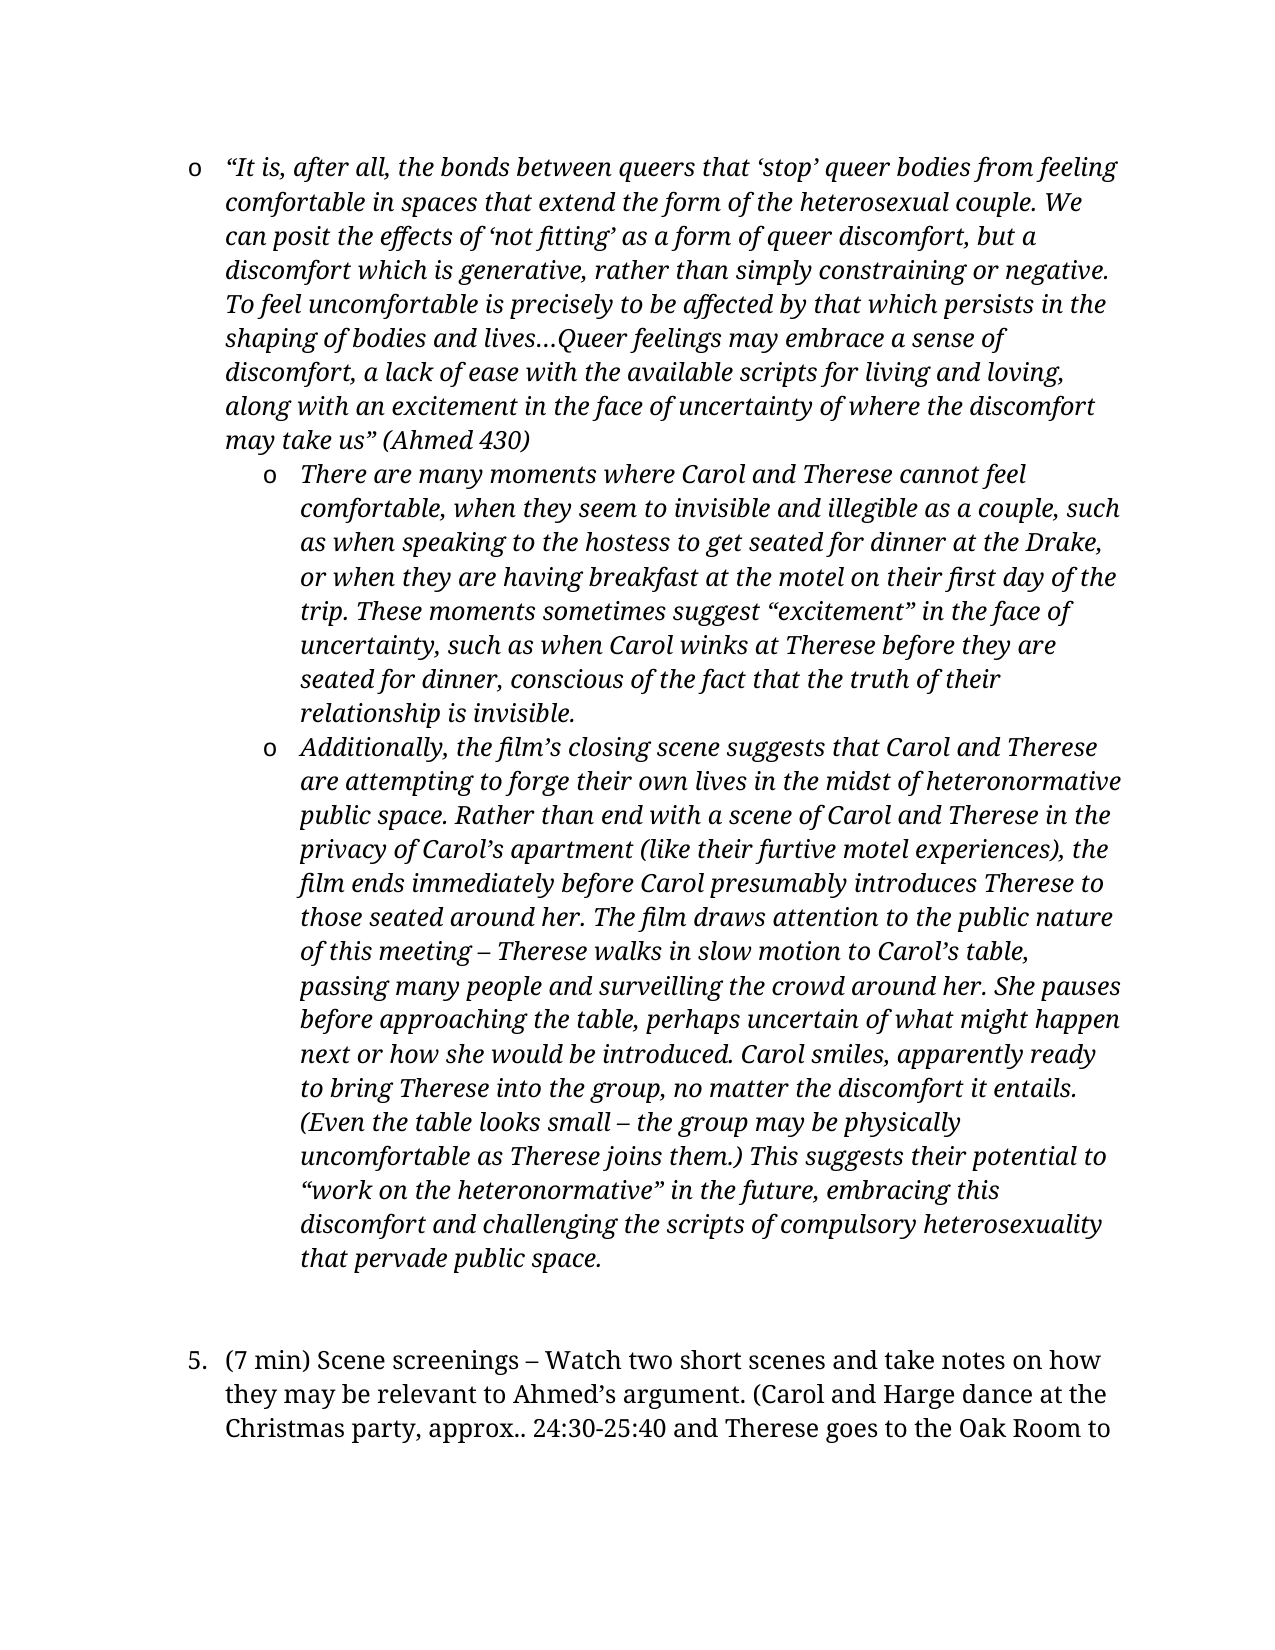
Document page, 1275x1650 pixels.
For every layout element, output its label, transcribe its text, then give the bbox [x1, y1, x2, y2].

list Additionally, the film’s closing scene suggests that Carol and Therese are attempting to forge their own lives in the midst of heteronormative public space. Rather than end with a scene of Carol and Therese in the privacy of Carol’s apartment (like their furtive motel experiences), the film ends immediately before Carol presumably introduces Therese to those seated around her. The film draws attention to the public nature of this meeting – Therese walks in slow motion to Carol’s table, passing many people and surveilling the crowd around her. She pauses before approaching the table, perhaps uncertain of what might happen next or how she would be introduced. Carol smiles, apparently ready to bring Therese into the group, no matter the discomfort it entails. (Even the table looks small – the group may be physically uncomfortable as Therese joins them.) This suggests their potential to “work on the heteronormative” in the future, embracing this discomfort and challenging the scripts of compulsory heterosexuality that pervade public space. [262, 729, 1125, 1275]
list “It is, after all, the bonds between queers that ‘stop’ queer bodies from feeling comfortable in spaces that extend the form of the heterosexual couple. We can posit the effects of ‘not fitting’ as a form of queer discomfort, but a discomfort which is generative, rather than simply constraining or negative. To feel uncomfortable is precisely to be affected by that which persists in the shaping of bodies and lives…Queer feelings may embrace a sense of discomfort, a lack of ease with the available scripts for living and loving, along with an excitement in the face of uncertainty of where the discomfort may take us” (Ahmed 430) [187, 150, 1125, 457]
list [187, 1343, 1125, 1445]
list There are many moments where Carol and Therese cannot feel comfortable, when they seem to invisible and illegible as a couple, such as when speaking to the hostess to get seated for dinner at the Drake, or when they are having breakfast at the motel on their first day of the trip. These moments sometimes suggest “excitement” in the face of uncertainty, such as when Carol winks at Therese before they are seated for dinner, conscious of the fact that the truth of their relationship is invisible. [262, 457, 1125, 729]
